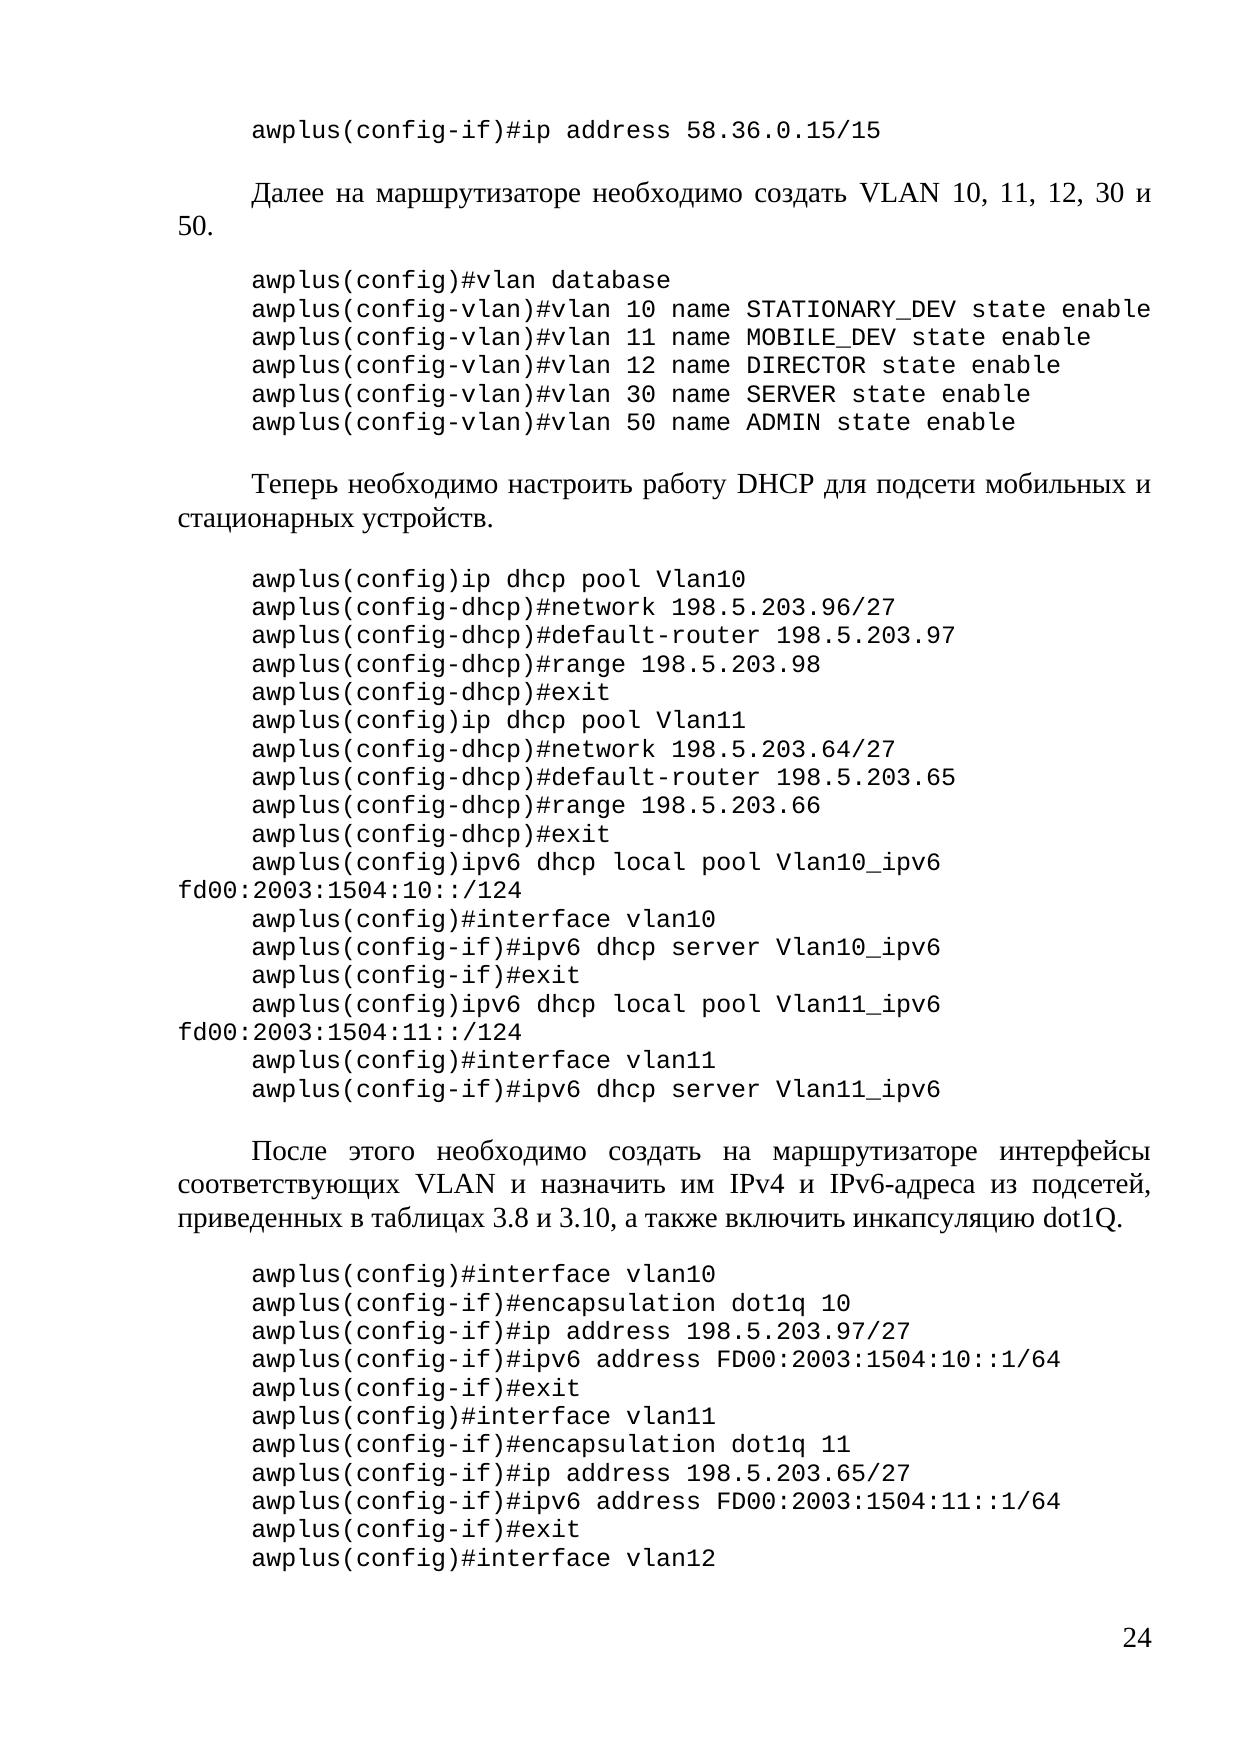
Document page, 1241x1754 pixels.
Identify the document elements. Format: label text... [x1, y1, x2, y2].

text awplus(config-if)#encapsulation dot1q 10 [251, 1290, 1152, 1318]
text awplus(config-dhcp)#range 198.5.203.66 [177, 793, 1152, 821]
text awplus(config)#interface vlan10 [177, 1262, 1152, 1290]
text После этого необходимо создать на маршрутизаторе интерфейсы соответствующих VLAN и назначить им IPv4 и IPv6-адреса из подсетей, приведенных в таблицах 3.8 и 3.10, а также включить инкапсуляцию dot1Q. [177, 1133, 1152, 1233]
text awplus(config)ip dhcp pool Vlan10 [177, 566, 1152, 594]
text awplus(config-dhcp)#network 198.5.203.64/27 [177, 736, 1152, 764]
text fd00:2003:1504:11::/124 [177, 1019, 1152, 1048]
text awplus(config-vlan)#vlan 50 name ADMIN state enable [177, 409, 1152, 438]
text Далее на маршрутизаторе необходимо создать VLAN 10, 11, 12, 30 и 50. [177, 175, 1152, 242]
text awplus(config-if)#exit [177, 963, 1152, 991]
text awplus(config-if)#exit [177, 1517, 1152, 1545]
text awplus(config-vlan)#vlan 12 name DIRECTOR state enable [177, 353, 1152, 381]
text awplus(config-if)#ip address 198.5.203.97/27 [177, 1318, 1152, 1347]
text awplus(config-if)#ipv6 address FD00:2003:1504:11::1/64 [177, 1488, 1152, 1517]
list Теперь необходимо настроить работу DHCP для подсети мобильных и стационарных устройств. [177, 466, 1152, 533]
text awplus(config-if)#ipv6 dhcp server Vlan11_ipv6 [177, 1076, 1152, 1104]
text awplus(config)#interface vlan11 [177, 1048, 1152, 1076]
text awplus(config-if)#encapsulation dot1q 11 [251, 1432, 1152, 1460]
text awplus(config-dhcp)#default-router 198.5.203.97 [177, 623, 1152, 651]
text awplus(config)ip dhcp pool Vlan11 [177, 708, 1152, 736]
text awplus(config)#interface vlan10 [177, 906, 1152, 934]
text awplus(config-if)#ipv6 dhcp server Vlan10_ipv6 [177, 934, 1152, 963]
text awplus(config-if)#ip address 198.5.203.65/27 [177, 1460, 1152, 1488]
text awplus(config-dhcp)#exit [177, 679, 1152, 708]
text awplus(config-vlan)#vlan 30 name SERVER state enable [177, 381, 1152, 409]
text awplus(config-if)#ip address 58.36.0.15/15 [177, 118, 1152, 146]
text fd00:2003:1504:10::/124 [177, 878, 1152, 906]
text awplus(config-vlan)#vlan 10 name STATIONARY_DEV state enable [177, 296, 1152, 324]
text awplus(config)#interface vlan11 [177, 1403, 1152, 1432]
text awplus(config)#vlan database [177, 268, 1152, 296]
text awplus(config-if)#ipv6 address FD00:2003:1504:10::1/64 [177, 1347, 1152, 1375]
text awplus(config)ipv6 dhcp local pool Vlan11_ipv6 [177, 991, 1152, 1019]
text awplus(config-dhcp)#default-router 198.5.203.65 [177, 764, 1152, 793]
text awplus(config-dhcp)#network 198.5.203.96/27 [177, 594, 1152, 623]
text awplus(config-dhcp)#range 198.5.203.98 [177, 651, 1152, 679]
text awplus(config)ipv6 dhcp local pool Vlan10_ipv6 [177, 849, 1152, 878]
text awplus(config-vlan)#vlan 11 name MOBILE_DEV state enable [177, 324, 1152, 353]
text awplus(config-dhcp)#exit [177, 821, 1152, 849]
text awplus(config)#interface vlan12 [177, 1545, 1152, 1573]
text awplus(config-if)#exit [177, 1375, 1152, 1403]
